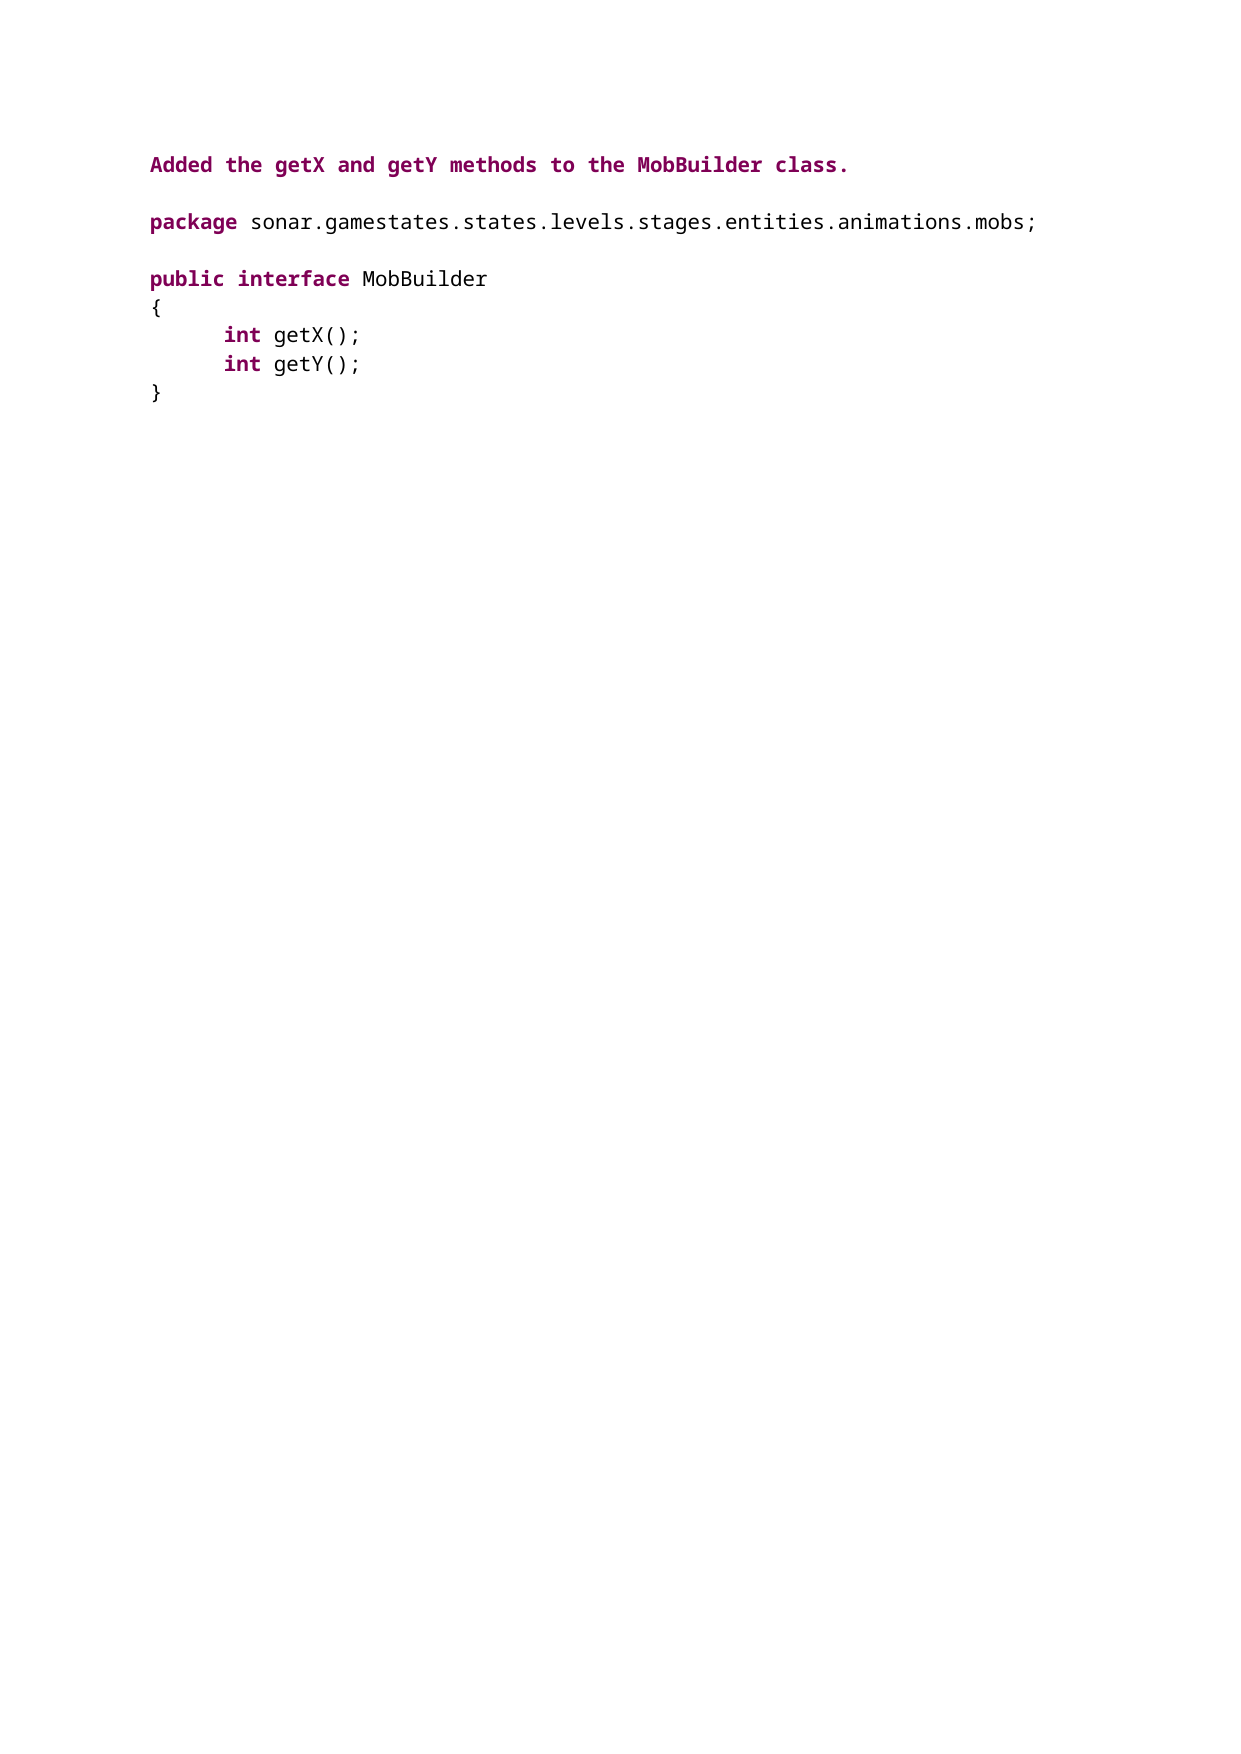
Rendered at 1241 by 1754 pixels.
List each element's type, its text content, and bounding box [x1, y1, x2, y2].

text package sonar.gamestates.states.levels.stages.entities.animations.mobs; [150, 207, 1090, 235]
text } [150, 377, 1090, 406]
text int getX(); [150, 321, 1090, 349]
text { [150, 292, 1090, 321]
text int getY(); [150, 349, 1090, 377]
text public interface MobBuilder [150, 264, 1090, 292]
text Added the getX and getY methods to the MobBuilder class. [150, 150, 1090, 178]
